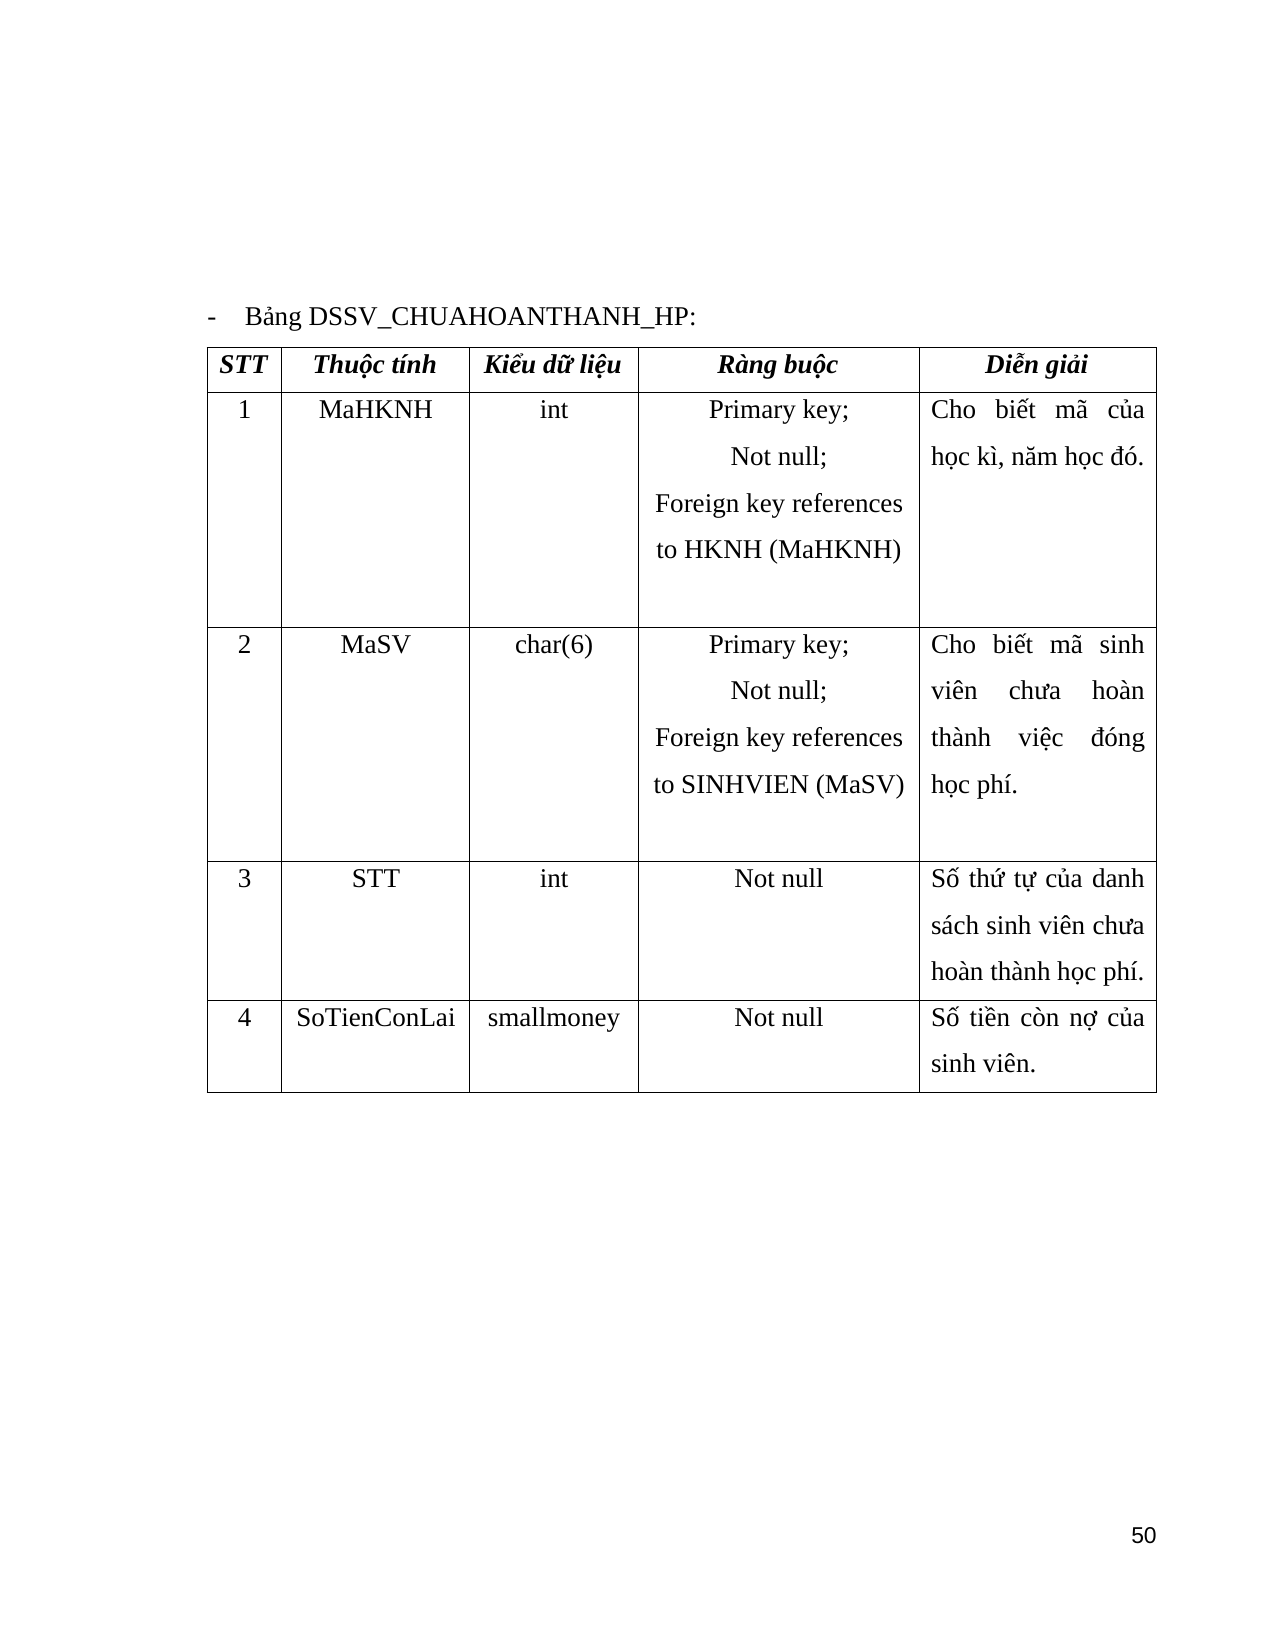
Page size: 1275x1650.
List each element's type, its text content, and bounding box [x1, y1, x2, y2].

table_cell Số thứ tự của danh sách sinh viên chưa hoàn thành học phí. [920, 862, 1156, 1000]
table_cell Số tiền còn nợ của sinh viên. [920, 1001, 1156, 1092]
table_cell MaHKNH [282, 393, 469, 627]
table_cell Primary key; Not null; Foreign key references to SINHVIEN (MaSV) [639, 628, 919, 861]
table_cell 2 [208, 628, 281, 861]
table_cell smallmoney [470, 1001, 638, 1092]
table_cell Not null [639, 1001, 919, 1092]
list Bảng DSSV_CHUAHOANTHANH_HP: [207, 300, 1156, 331]
table_header Thuộc tính [282, 348, 469, 392]
table_cell int [470, 393, 638, 627]
table_cell Not null [639, 862, 919, 1000]
table_cell STT [282, 862, 469, 1000]
table_cell char(6) [470, 628, 638, 861]
table_header Kiểu dữ liệu [470, 348, 638, 392]
table_cell MaSV [282, 628, 469, 861]
table_header Diễn giải [920, 348, 1156, 392]
table_cell Cho biết mã của học kì, năm học đó. [920, 393, 1156, 627]
table_cell Cho biết mã sinh viên chưa hoàn thành việc đóng học phí. [920, 628, 1156, 861]
table_cell 4 [208, 1001, 281, 1092]
table_cell Primary key; Not null; Foreign key references to HKNH (MaHKNH) [639, 393, 919, 627]
table_cell SoTienConLai [282, 1001, 469, 1092]
table_header STT [208, 348, 281, 392]
table_cell 1 [208, 393, 281, 627]
table_cell int [470, 862, 638, 1000]
table_cell 3 [208, 862, 281, 1000]
table_header Ràng buộc [639, 348, 919, 392]
